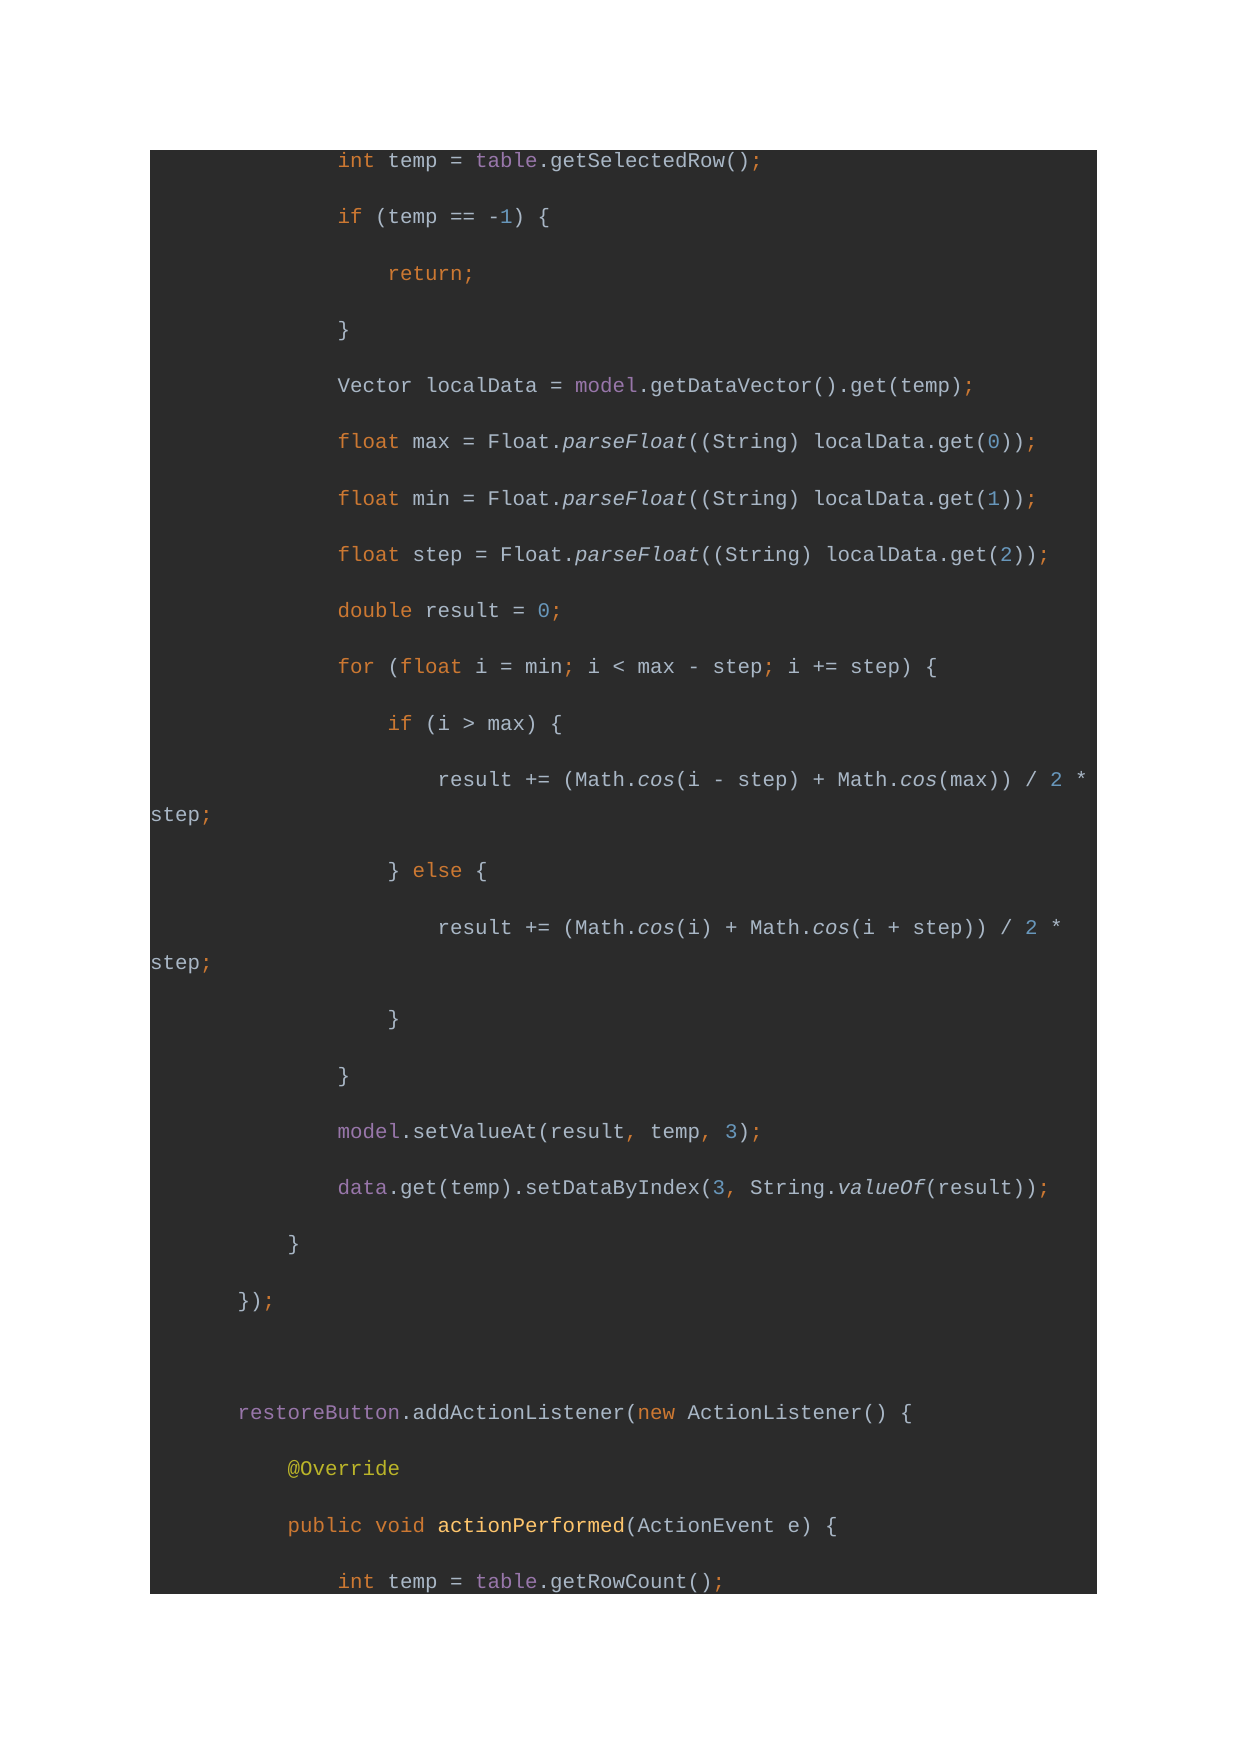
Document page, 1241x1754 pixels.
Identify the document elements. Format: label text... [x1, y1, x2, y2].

text } [150, 319, 1097, 342]
text Vector localData = model.getDataVector().get(temp); [150, 375, 1097, 399]
text }); [150, 1289, 1097, 1313]
text data.get(temp).setDataByIndex(3, String.valueOf(result)); [150, 1177, 1097, 1201]
text double result = 0; [150, 600, 1097, 624]
text public void actionPerformed(ActionEvent e) { [150, 1514, 1097, 1538]
text } [150, 1008, 1097, 1032]
text for (float i = min; i < max - step; i += step) { [150, 656, 1097, 680]
text } [150, 1233, 1097, 1257]
text int temp = table.getRowCount(); [150, 1571, 1097, 1594]
text float step = Float.parseFloat((String) localData.get(2)); [150, 544, 1097, 567]
text if (i > max) { [150, 712, 1097, 736]
text model.setValueAt(result, temp, 3); [150, 1121, 1097, 1144]
text float min = Float.parseFloat((String) localData.get(1)); [150, 487, 1097, 511]
text int temp = table.getSelectedRow(); [150, 150, 1097, 174]
text float max = Float.parseFloat((String) localData.get(0)); [150, 431, 1097, 455]
text result += (Math.cos(i - step) + Math.cos(max)) / 2 * step; [150, 769, 1097, 828]
text } [150, 1064, 1097, 1088]
text return; [150, 262, 1097, 286]
text @Override [150, 1458, 1097, 1482]
text if (temp == -1) { [150, 206, 1097, 230]
text result += (Math.cos(i) + Math.cos(i + step)) / 2 * step; [150, 917, 1097, 976]
text restoreButton.addActionListener(new ActionListener() { [150, 1402, 1097, 1426]
text } else { [150, 860, 1097, 884]
